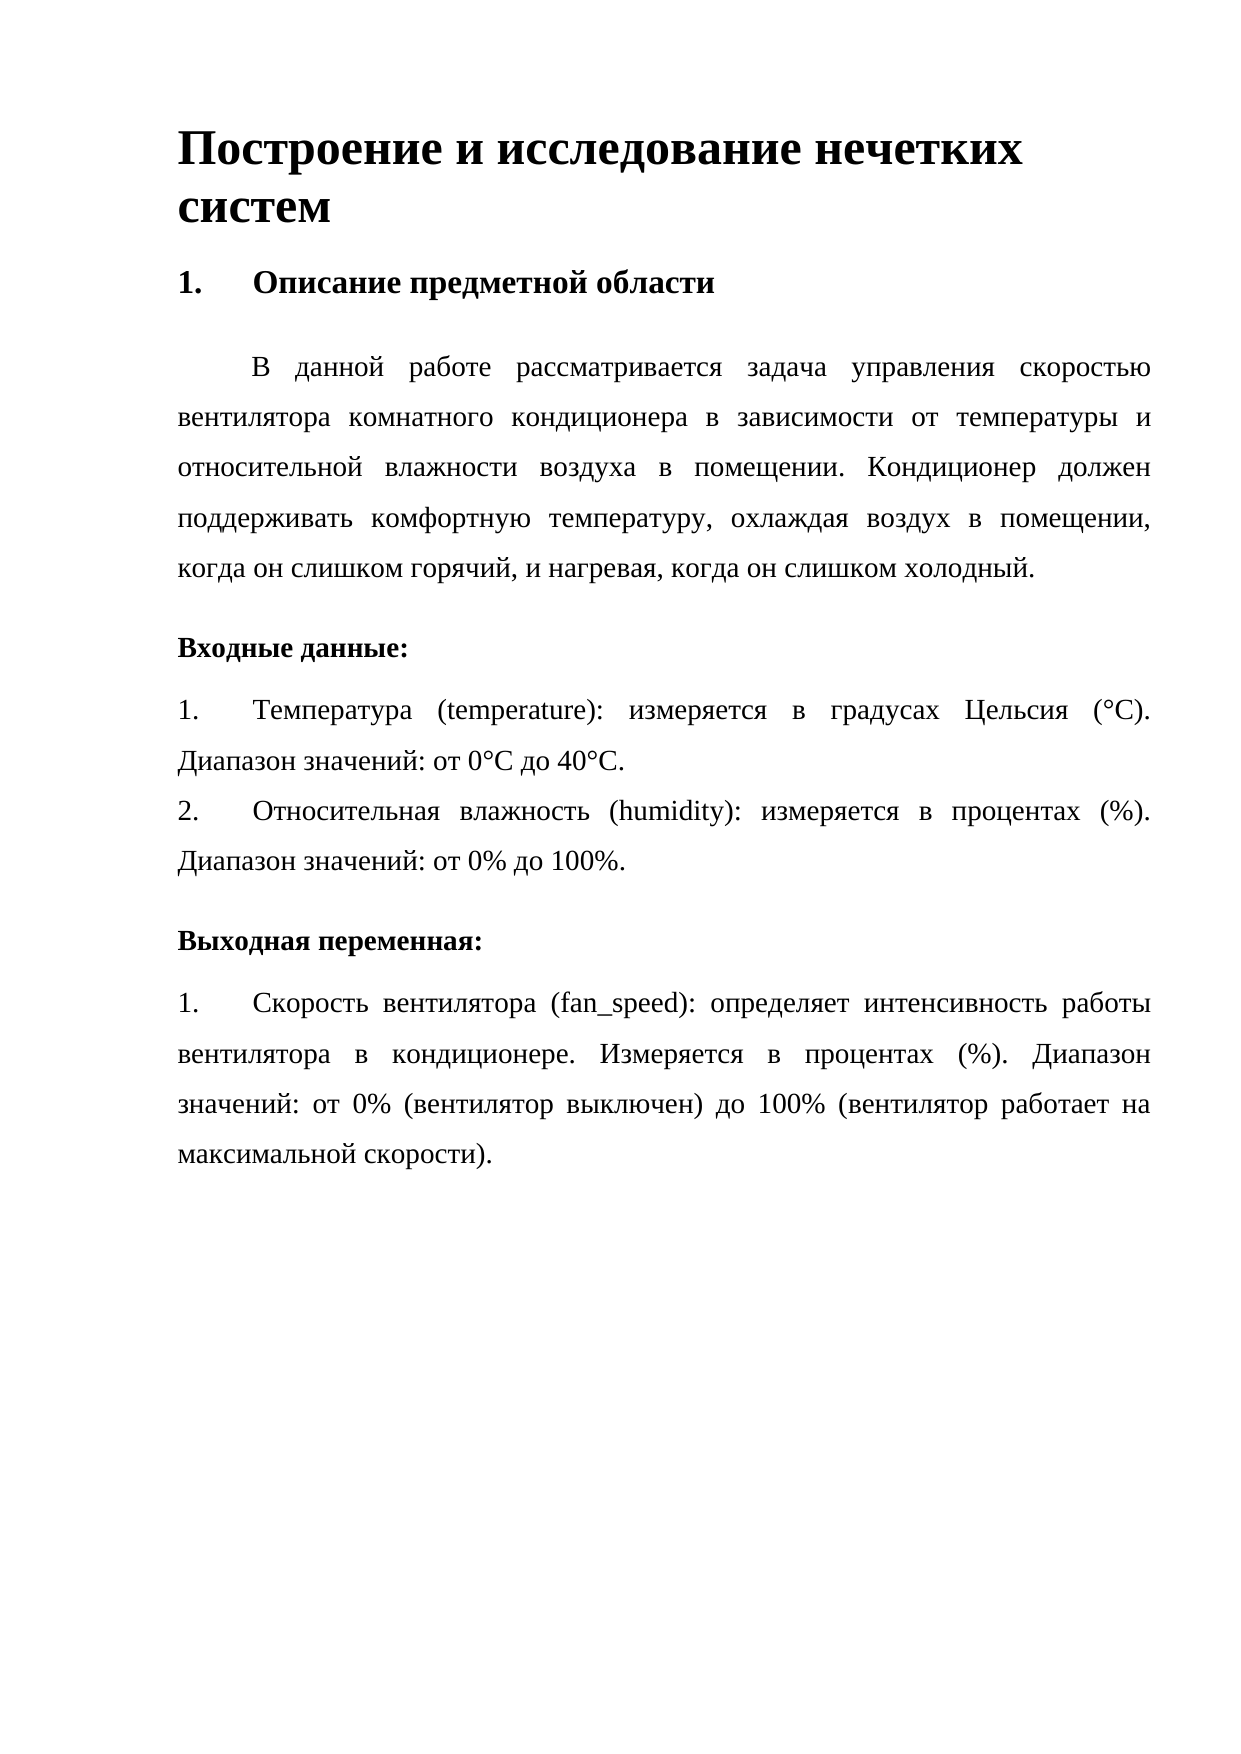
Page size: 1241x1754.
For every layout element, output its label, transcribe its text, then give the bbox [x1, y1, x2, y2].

list Описание предметной области [177, 262, 1152, 301]
text В данной работе рассматривается задача управления скоростью вентилятора комнатного кондиционера в зависимости от температуры и относительной влажности воздуха в помещении. Кондиционер должен поддерживать комфортную температуру, охлаждая воздух в помещении, когда он слишком горячий, и нагревая, когда он слишком холодный. [177, 349, 1152, 584]
text Построение и исследование нечетких систем [177, 118, 1152, 233]
list Скорость вентилятора (fan_speed): определяет интенсивность работы вентилятора в кондиционере. Измеряется в процентах (%). Диапазон значений: от 0% (вентилятор выключен) до 100% (вентилятор работает на максимальной скорости). [177, 986, 1152, 1170]
text Входные данные: [177, 630, 1152, 663]
list Температура (temperature): измеряется в градусах Цельсия (°C). Диапазон значений: от 0°C до 40°C. [177, 692, 1152, 776]
list Относительная влажность (humidity): измеряется в процентах (%). Диапазон значений: от 0% до 100%. [177, 793, 1152, 877]
text Выходная переменная: [177, 923, 1152, 956]
